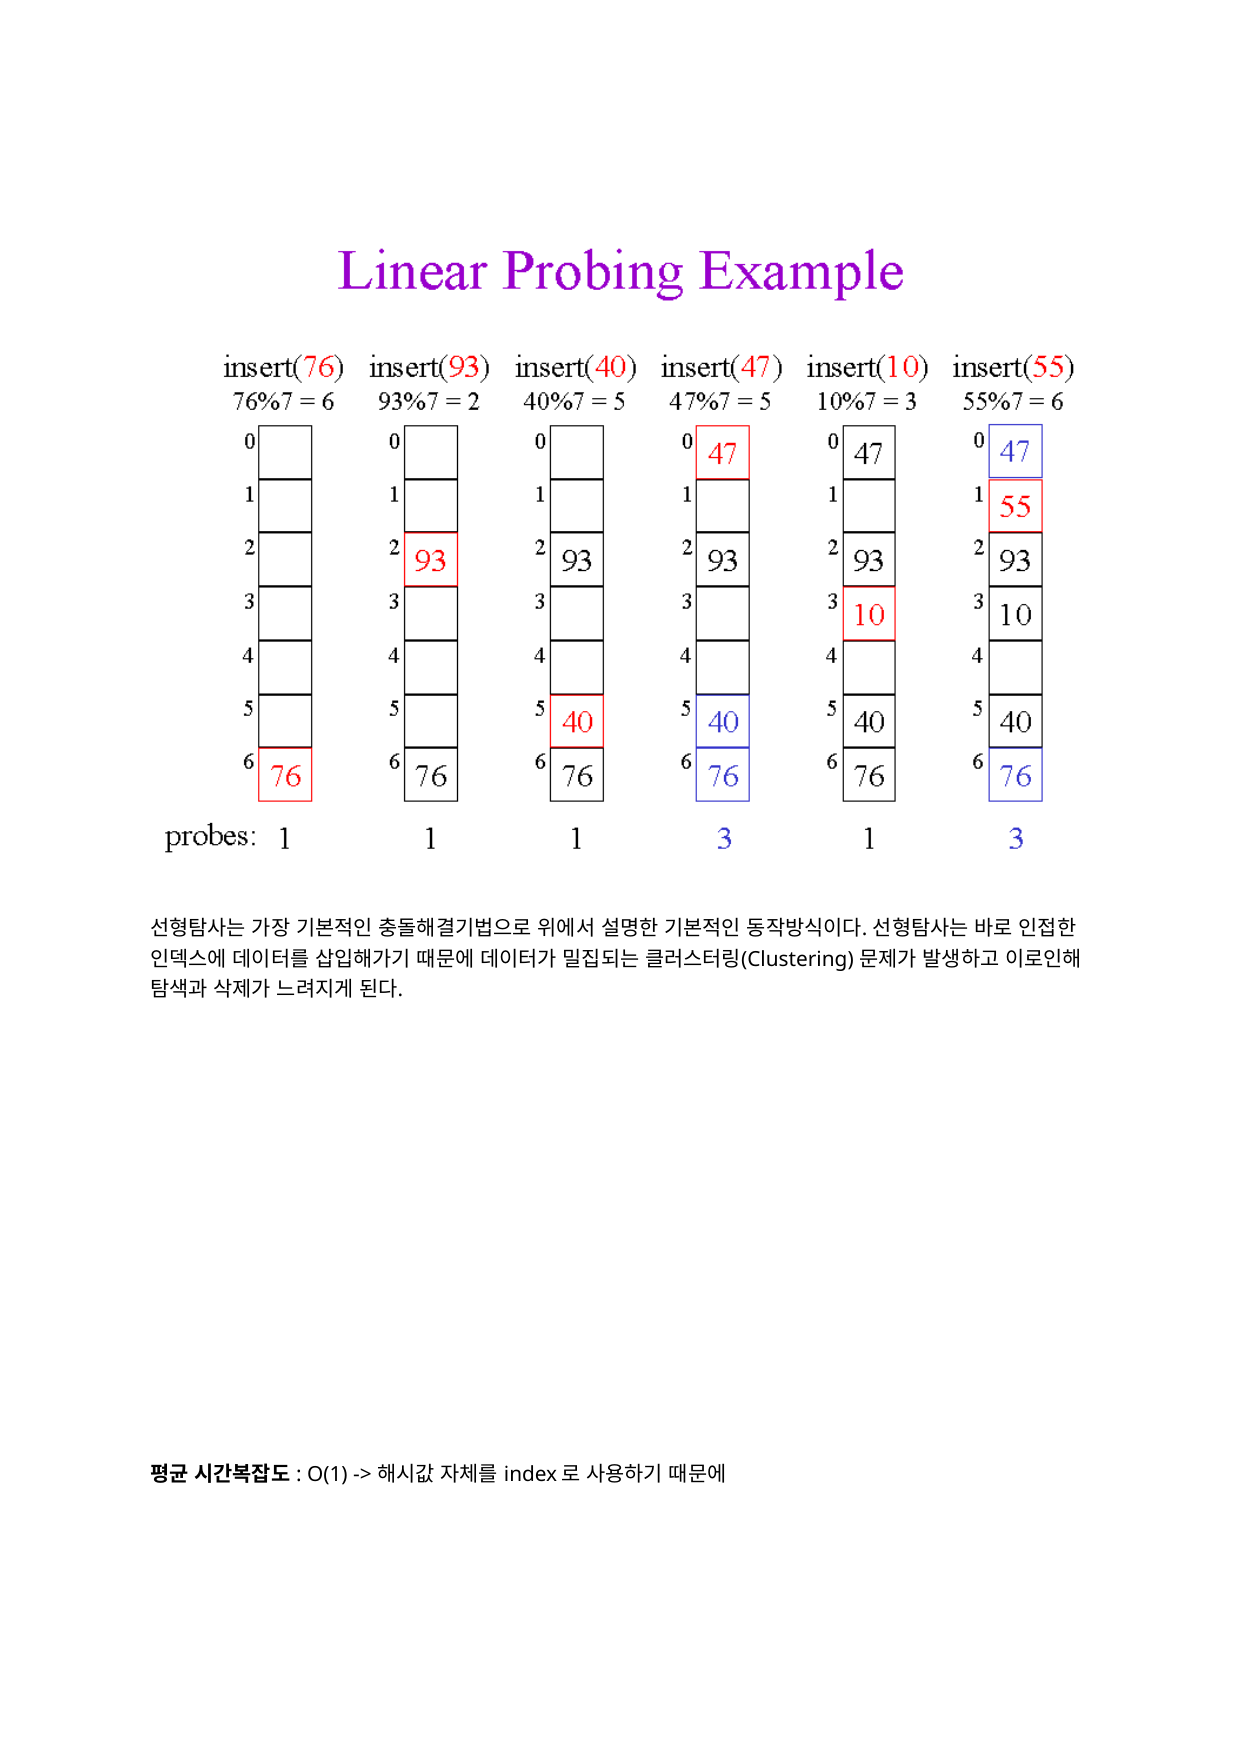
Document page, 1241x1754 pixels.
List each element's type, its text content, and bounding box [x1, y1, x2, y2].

picture [150, 177, 1091, 883]
text 평균 시간복잡도 : O(1) -> 해시값 자체를 index로 사용하기 때문에 [150, 1457, 1090, 1488]
text 선형탐사는 가장 기본적인 충돌해결기법으로 위에서 설명한 기본적인 동작방식이다. 선형탐사는 바로 인접한 인덱스에 데이터를 삽입해가기 때문에 데이터가 밀집되는 클러스터링(Clustering) 문제가 발생하고 이로인해 탐색과 삭제가 느려지게 된다. [150, 912, 1090, 1002]
